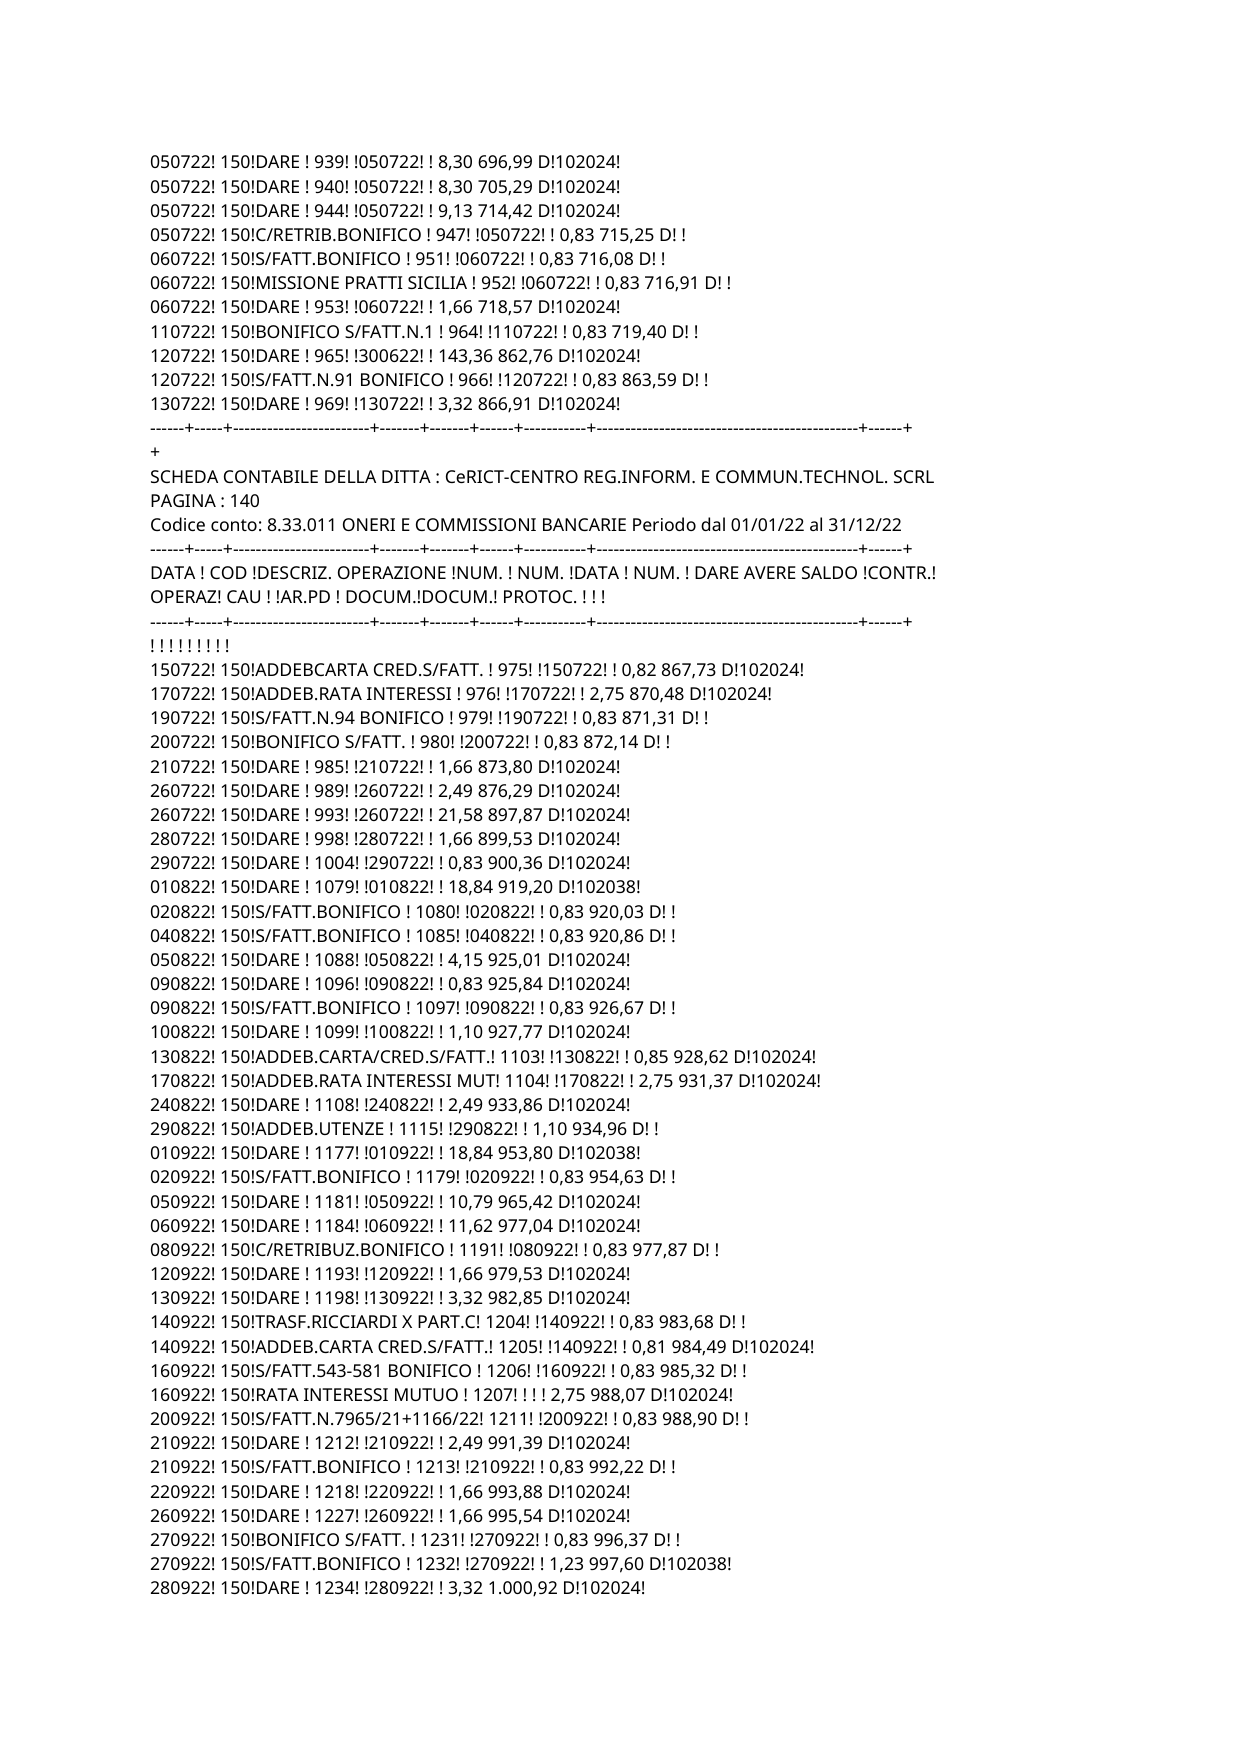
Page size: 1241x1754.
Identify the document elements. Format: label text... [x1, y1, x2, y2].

text 040822! 150!S/FATT.BONIFICO ! 1085! !040822! ! 0,83 920,86 D! ! [150, 923, 1090, 947]
text PAGINA : 140 [150, 488, 1090, 512]
text 130922! 150!DARE ! 1198! !130922! ! 3,32 982,85 D!102024! [150, 1286, 1090, 1310]
text 050722! 150!C/RETRIB.BONIFICO ! 947! !050722! ! 0,83 715,25 D! ! [150, 222, 1090, 247]
text 080922! 150!C/RETRIBUZ.BONIFICO ! 1191! !080922! ! 0,83 977,87 D! ! [150, 1237, 1090, 1262]
text 120922! 150!DARE ! 1193! !120922! ! 1,66 979,53 D!102024! [150, 1262, 1090, 1286]
text 120722! 150!DARE ! 965! !300622! ! 143,36 862,76 D!102024! [150, 343, 1090, 367]
text 280722! 150!DARE ! 998! !280722! ! 1,66 899,53 D!102024! [150, 827, 1090, 851]
text 260722! 150!DARE ! 989! !260722! ! 2,49 876,29 D!102024! [150, 778, 1090, 802]
text 060722! 150!DARE ! 953! !060722! ! 1,66 718,57 D!102024! [150, 295, 1090, 319]
text 060922! 150!DARE ! 1184! !060922! ! 11,62 977,04 D!102024! [150, 1213, 1090, 1237]
text 210922! 150!DARE ! 1212! !210922! ! 2,49 991,39 D!102024! [150, 1431, 1090, 1455]
text 170722! 150!ADDEB.RATA INTERESSI ! 976! !170722! ! 2,75 870,48 D!102024! [150, 682, 1090, 706]
text 090822! 150!DARE ! 1096! !090822! ! 0,83 925,84 D!102024! [150, 972, 1090, 996]
text 270922! 150!S/FATT.BONIFICO ! 1232! !270922! ! 1,23 997,60 D!102038! [150, 1552, 1090, 1576]
text 150722! 150!ADDEBCARTA CRED.S/FATT. ! 975! !150722! ! 0,82 867,73 D!102024! [150, 657, 1090, 682]
text 090822! 150!S/FATT.BONIFICO ! 1097! !090822! ! 0,83 926,67 D! ! [150, 996, 1090, 1020]
text Codice conto: 8.33.011 ONERI E COMMISSIONI BANCARIE Periodo dal 01/01/22 al 31/12/22 [150, 512, 1090, 537]
text 260722! 150!DARE ! 993! !260722! ! 21,58 897,87 D!102024! [150, 802, 1090, 827]
text 060722! 150!MISSIONE PRATTI SICILIA ! 952! !060722! ! 0,83 716,91 D! ! [150, 271, 1090, 295]
text ------+-----+------------------------+-------+-------+------+-----------+----------------------------------------------+------+ [150, 416, 1090, 440]
text 060722! 150!S/FATT.BONIFICO ! 951! !060722! ! 0,83 716,08 D! ! [150, 247, 1090, 271]
text 050722! 150!DARE ! 944! !050722! ! 9,13 714,42 D!102024! [150, 198, 1090, 222]
text ------+-----+------------------------+-------+-------+------+-----------+----------------------------------------------+------+ [150, 537, 1090, 561]
text OPERAZ! CAU ! !AR.PD ! DOCUM.!DOCUM.! PROTOC. ! ! ! [150, 585, 1090, 609]
text 240822! 150!DARE ! 1108! !240822! ! 2,49 933,86 D!102024! [150, 1092, 1090, 1117]
text 170822! 150!ADDEB.RATA INTERESSI MUT! 1104! !170822! ! 2,75 931,37 D!102024! [150, 1068, 1090, 1092]
text 010822! 150!DARE ! 1079! !010822! ! 18,84 919,20 D!102038! [150, 875, 1090, 899]
text ! ! ! ! ! ! ! ! ! [150, 633, 1090, 657]
text 290822! 150!ADDEB.UTENZE ! 1115! !290822! ! 1,10 934,96 D! ! [150, 1117, 1090, 1141]
text 210722! 150!DARE ! 985! !210722! ! 1,66 873,80 D!102024! [150, 754, 1090, 778]
text 050722! 150!DARE ! 940! !050722! ! 8,30 705,29 D!102024! [150, 174, 1090, 198]
text 280922! 150!DARE ! 1234! !280922! ! 3,32 1.000,92 D!102024! [150, 1576, 1090, 1600]
text + [150, 440, 1090, 464]
text DATA ! COD !DESCRIZ. OPERAZIONE !NUM. ! NUM. !DATA ! NUM. ! DARE AVERE SALDO !CONTR.! [150, 561, 1090, 585]
text 160922! 150!S/FATT.543-581 BONIFICO ! 1206! !160922! ! 0,83 985,32 D! ! [150, 1358, 1090, 1382]
text 050822! 150!DARE ! 1088! !050822! ! 4,15 925,01 D!102024! [150, 947, 1090, 972]
text 220922! 150!DARE ! 1218! !220922! ! 1,66 993,88 D!102024! [150, 1479, 1090, 1503]
text 260922! 150!DARE ! 1227! !260922! ! 1,66 995,54 D!102024! [150, 1503, 1090, 1527]
text 140922! 150!ADDEB.CARTA CRED.S/FATT.! 1205! !140922! ! 0,81 984,49 D!102024! [150, 1334, 1090, 1358]
text 050922! 150!DARE ! 1181! !050922! ! 10,79 965,42 D!102024! [150, 1189, 1090, 1213]
text 210922! 150!S/FATT.BONIFICO ! 1213! !210922! ! 0,83 992,22 D! ! [150, 1455, 1090, 1479]
text 190722! 150!S/FATT.N.94 BONIFICO ! 979! !190722! ! 0,83 871,31 D! ! [150, 706, 1090, 730]
text 020822! 150!S/FATT.BONIFICO ! 1080! !020822! ! 0,83 920,03 D! ! [150, 899, 1090, 923]
text ------+-----+------------------------+-------+-------+------+-----------+----------------------------------------------+------+ [150, 609, 1090, 633]
text 200922! 150!S/FATT.N.7965/21+1166/22! 1211! !200922! ! 0,83 988,90 D! ! [150, 1407, 1090, 1431]
text 160922! 150!RATA INTERESSI MUTUO ! 1207! ! ! ! 2,75 988,07 D!102024! [150, 1382, 1090, 1407]
text 100822! 150!DARE ! 1099! !100822! ! 1,10 927,77 D!102024! [150, 1020, 1090, 1044]
text 290722! 150!DARE ! 1004! !290722! ! 0,83 900,36 D!102024! [150, 851, 1090, 875]
text 110722! 150!BONIFICO S/FATT.N.1 ! 964! !110722! ! 0,83 719,40 D! ! [150, 319, 1090, 343]
text 130822! 150!ADDEB.CARTA/CRED.S/FATT.! 1103! !130822! ! 0,85 928,62 D!102024! [150, 1044, 1090, 1068]
text 120722! 150!S/FATT.N.91 BONIFICO ! 966! !120722! ! 0,83 863,59 D! ! [150, 367, 1090, 392]
text 130722! 150!DARE ! 969! !130722! ! 3,32 866,91 D!102024! [150, 392, 1090, 416]
text 140922! 150!TRASF.RICCIARDI X PART.C! 1204! !140922! ! 0,83 983,68 D! ! [150, 1310, 1090, 1334]
text 050722! 150!DARE ! 939! !050722! ! 8,30 696,99 D!102024! [150, 150, 1090, 174]
text 200722! 150!BONIFICO S/FATT. ! 980! !200722! ! 0,83 872,14 D! ! [150, 730, 1090, 754]
text 010922! 150!DARE ! 1177! !010922! ! 18,84 953,80 D!102038! [150, 1141, 1090, 1165]
text 270922! 150!BONIFICO S/FATT. ! 1231! !270922! ! 0,83 996,37 D! ! [150, 1527, 1090, 1552]
text 020922! 150!S/FATT.BONIFICO ! 1179! !020922! ! 0,83 954,63 D! ! [150, 1165, 1090, 1189]
text SCHEDA CONTABILE DELLA DITTA : CeRICT-CENTRO REG.INFORM. E COMMUN.TECHNOL. SCRL [150, 464, 1090, 488]
